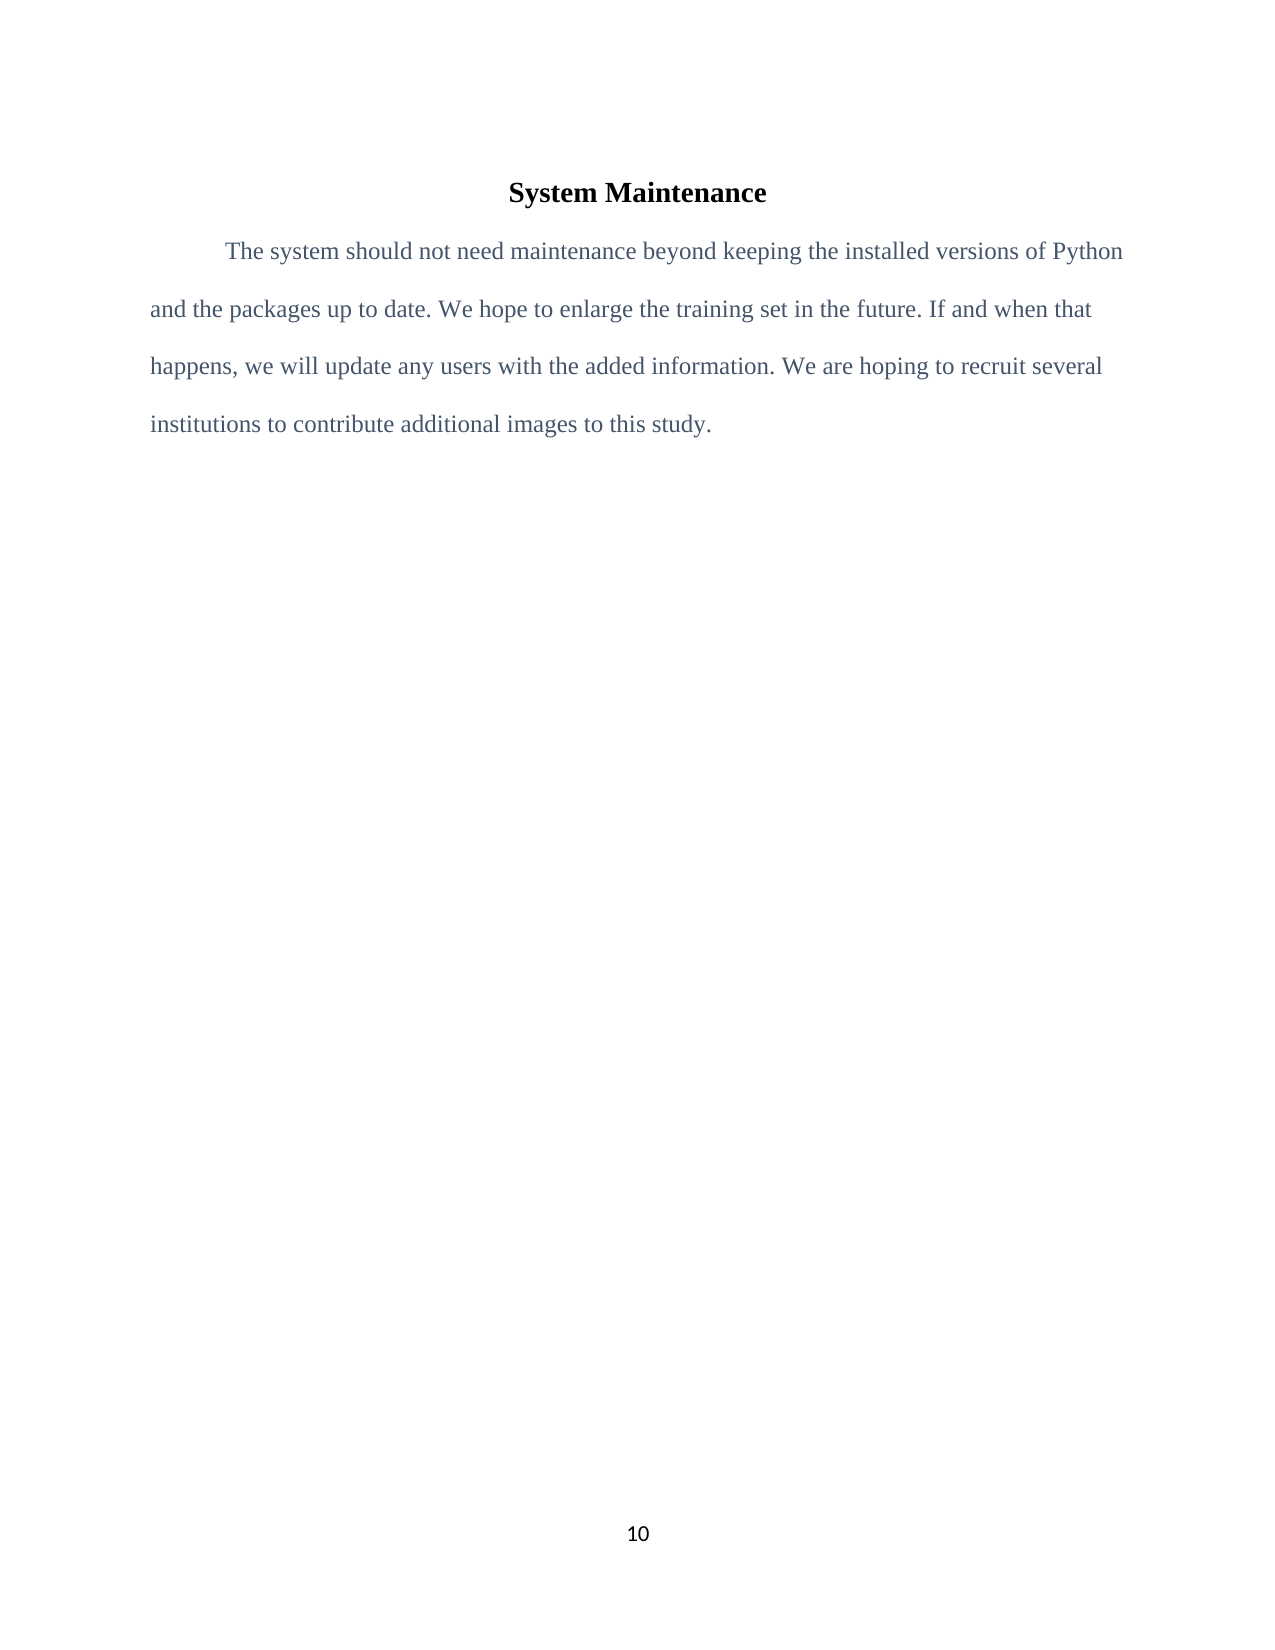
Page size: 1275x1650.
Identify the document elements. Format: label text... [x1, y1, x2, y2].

text The system should not need maintenance beyond keeping the installed versions of Python and the packages up to date. We hope to enlarge the training set in the future. If and when that happens, we will update any users with the added information. We are hoping to recruit several institutions to contribute additional images to this study. [150, 236, 1125, 437]
subtitle System Maintenance [150, 175, 1125, 208]
